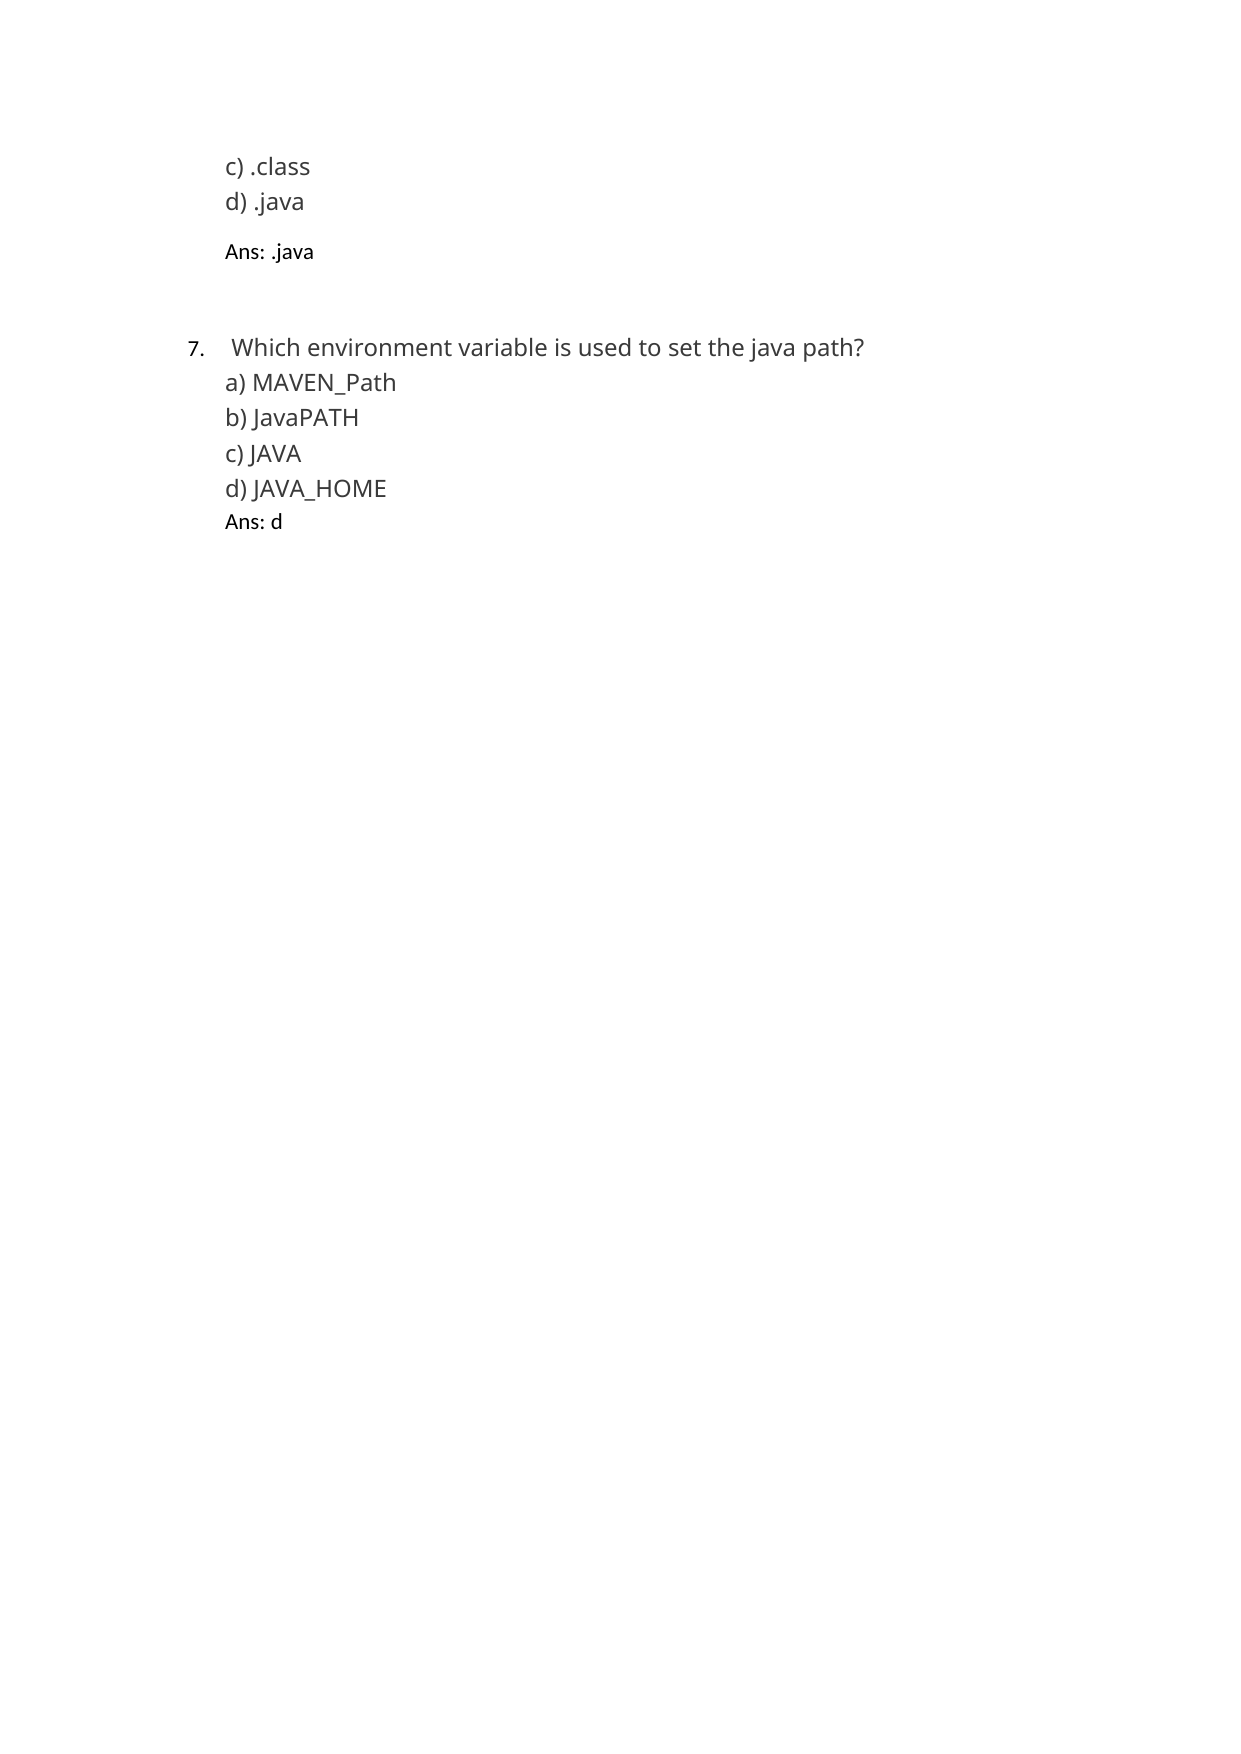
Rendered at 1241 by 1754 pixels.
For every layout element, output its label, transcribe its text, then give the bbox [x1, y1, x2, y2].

text Ans: .java [225, 237, 1090, 265]
list Ans: d [225, 507, 1090, 535]
list Which environment variable is used to set the java path? a) MAVEN_Path b) JavaPATH c) JAVA d) JAVA_HOME [187, 331, 1090, 504]
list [187, 150, 1090, 218]
